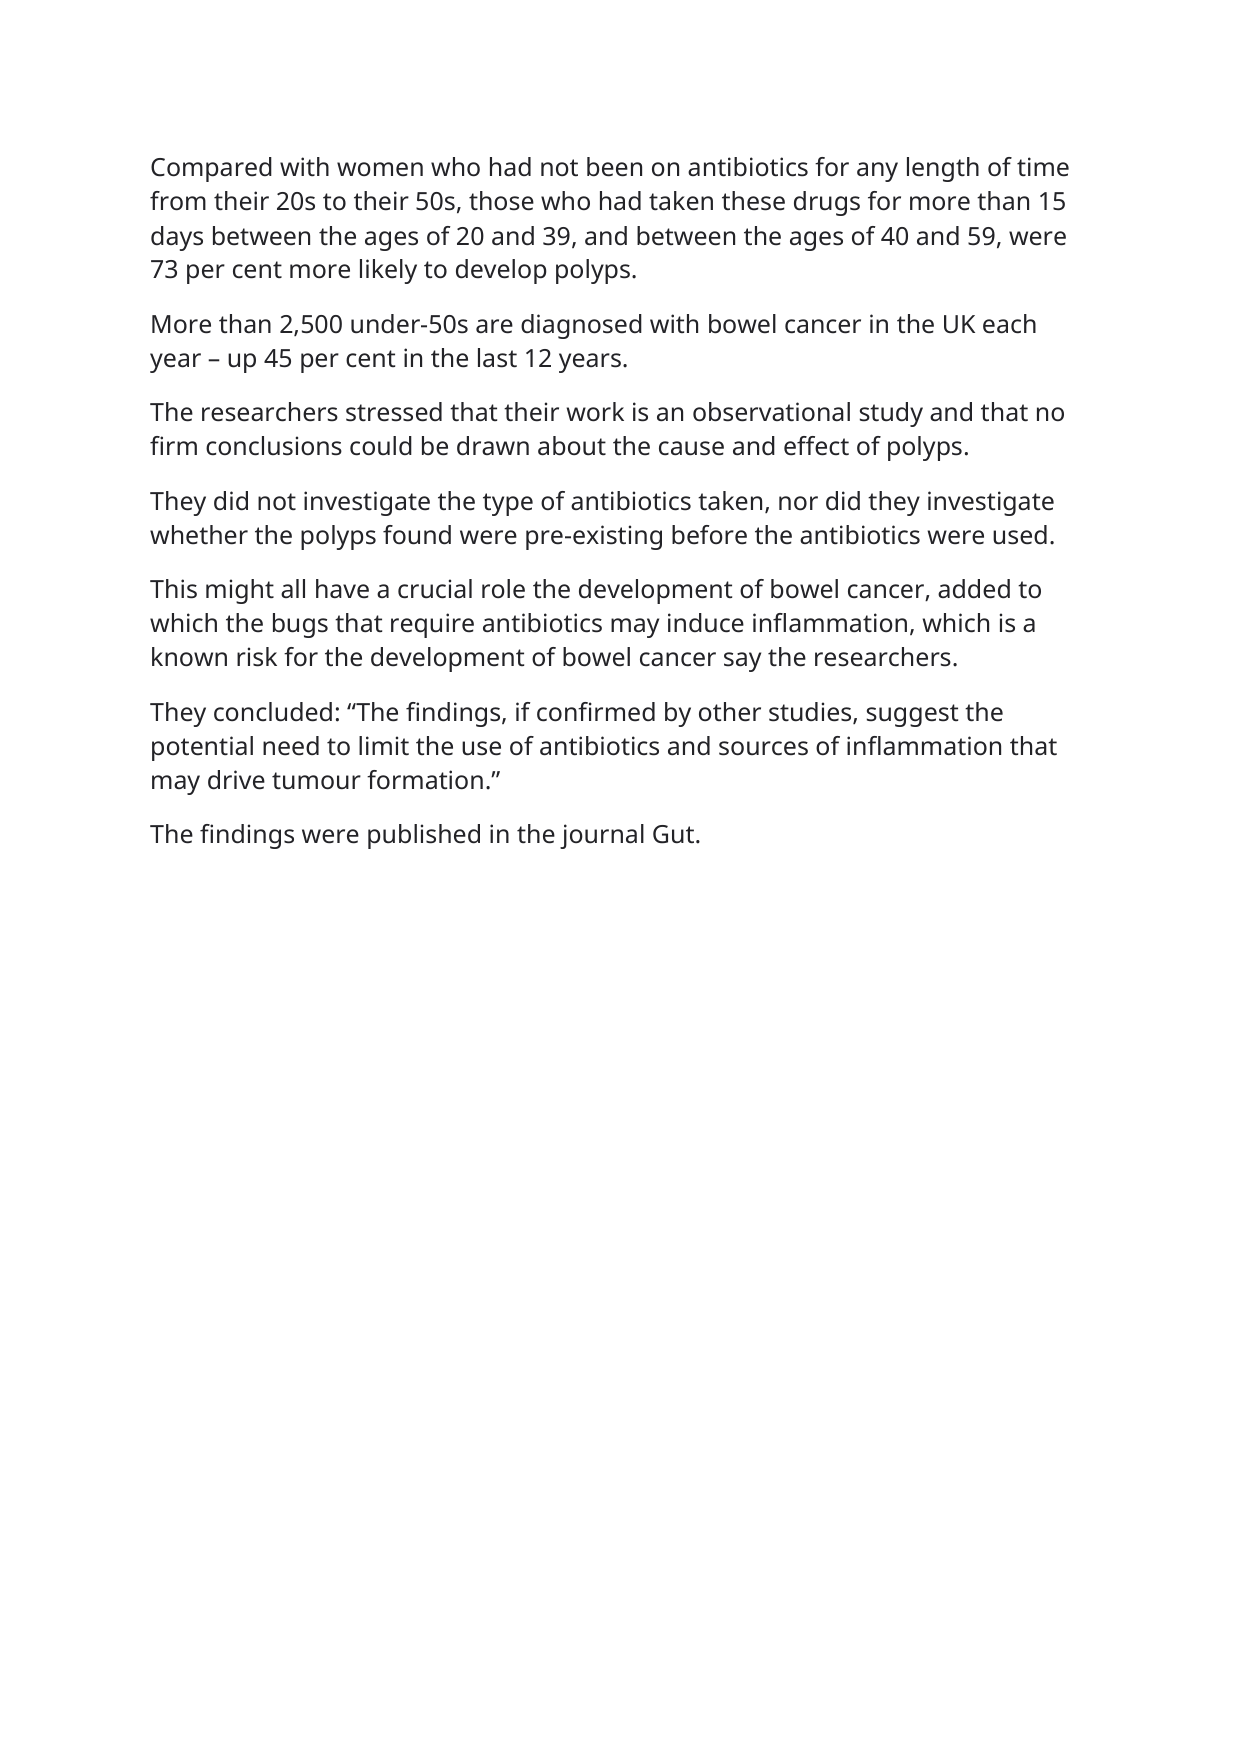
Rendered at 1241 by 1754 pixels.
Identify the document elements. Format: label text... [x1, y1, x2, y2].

text Compared with women who had not been on antibiotics for any length of time from their 20s to their 50s, those who had taken these drugs for more than 15 days between the ages of 20 and 39, and between the ages of 40 and 59, were 73 per cent more likely to develop polyps. [150, 150, 1090, 286]
text The findings were published in the journal Gut. [150, 817, 1090, 851]
text They concluded: “The findings, if confirmed by other studies, suggest the potential need to limit the use of antibiotics and sources of inflammation that may drive tumour formation.” [150, 694, 1090, 797]
text This might all have a crucial role the development of bowel cancer, added to which the bugs that require antibiotics may induce inflammation, which is a known risk for the development of bowel cancer say the researchers. [150, 572, 1090, 674]
text More than 2,500 under-50s are diagnosed with bowel cancer in the UK each year – up 45 per cent in the last 12 years. [150, 307, 1090, 375]
text The researchers stressed that their work is an observational study and that no firm conclusions could be drawn about the cause and effect of polyps. [150, 395, 1090, 463]
text They did not investigate the type of antibiotics taken, nor did they investigate whether the polyps found were pre-existing before the antibiotics were used. [150, 483, 1090, 552]
